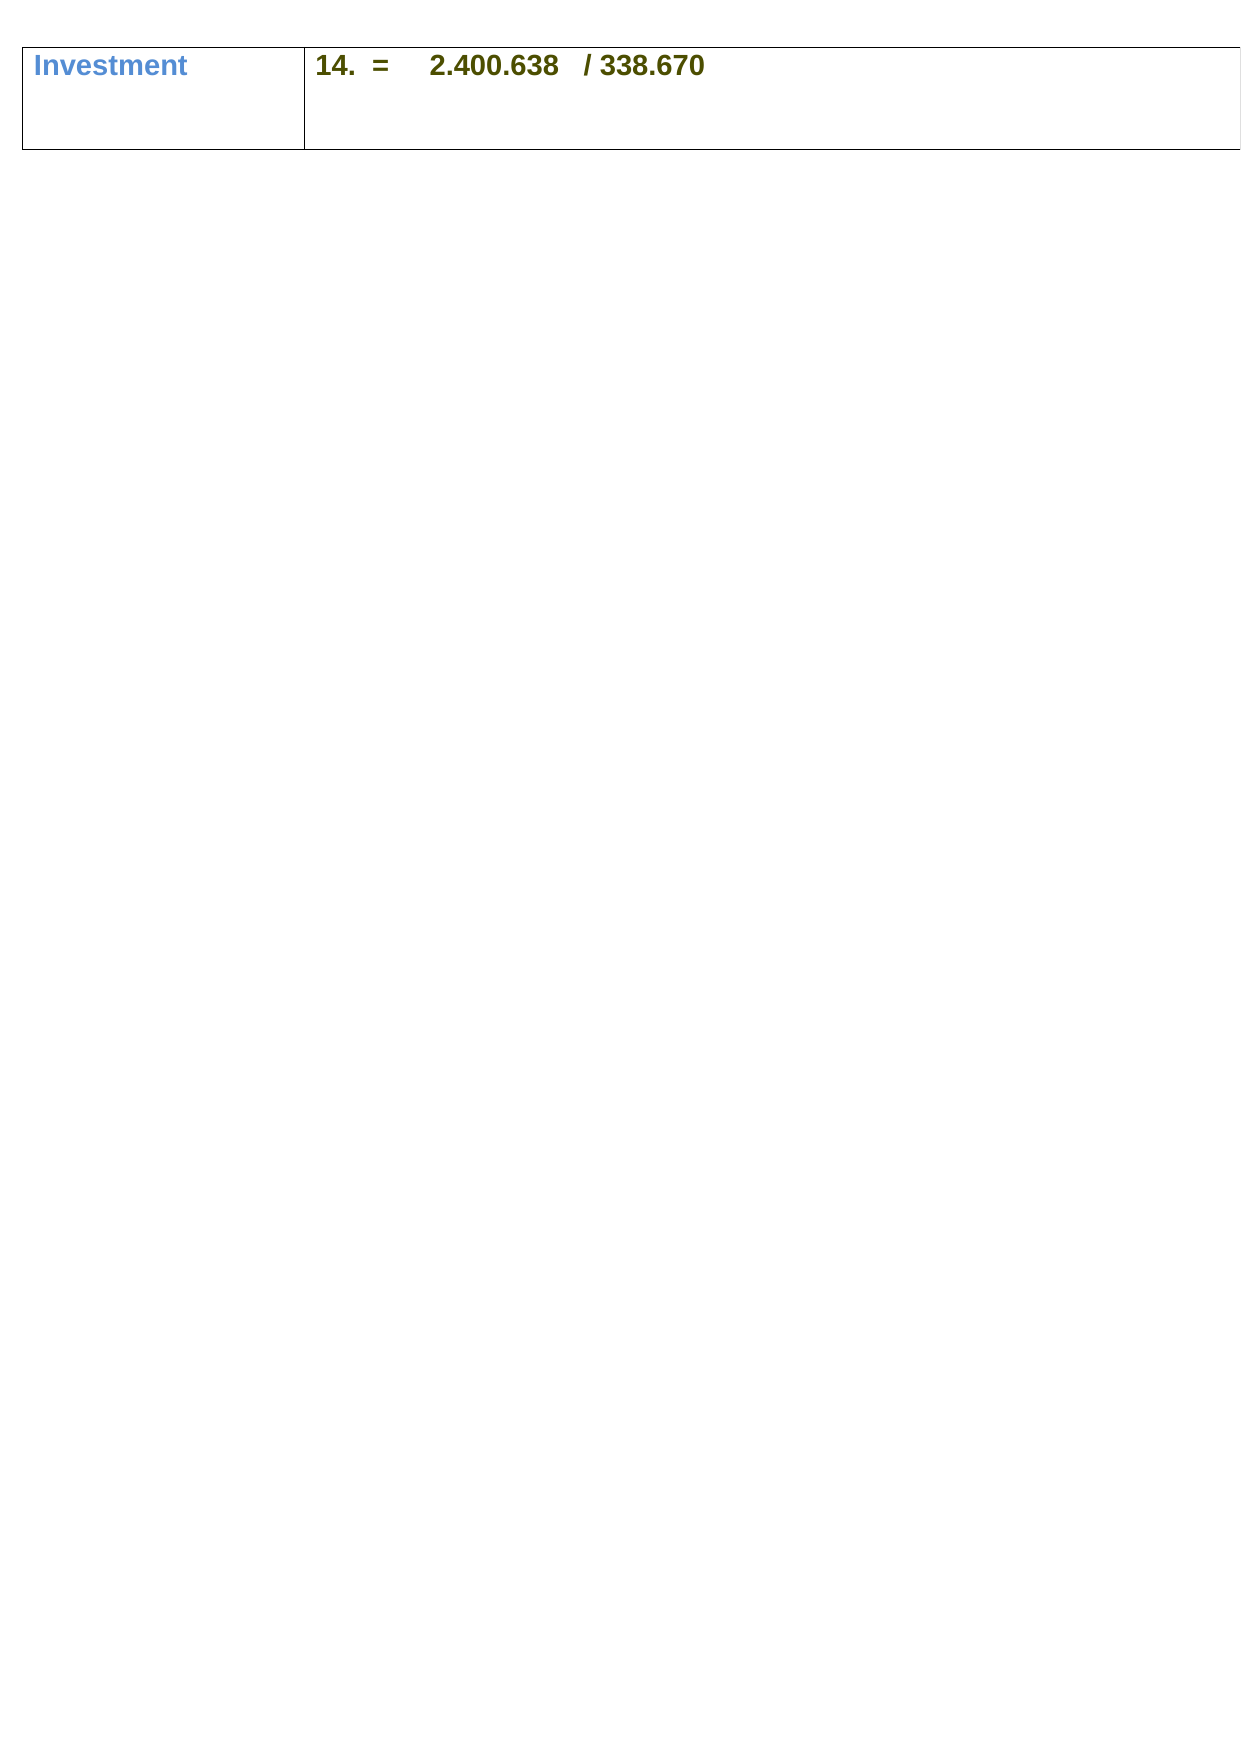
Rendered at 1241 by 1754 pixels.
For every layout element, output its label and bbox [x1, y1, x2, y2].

table_cell [23, 48, 304, 148]
table_cell [305, 48, 1240, 148]
